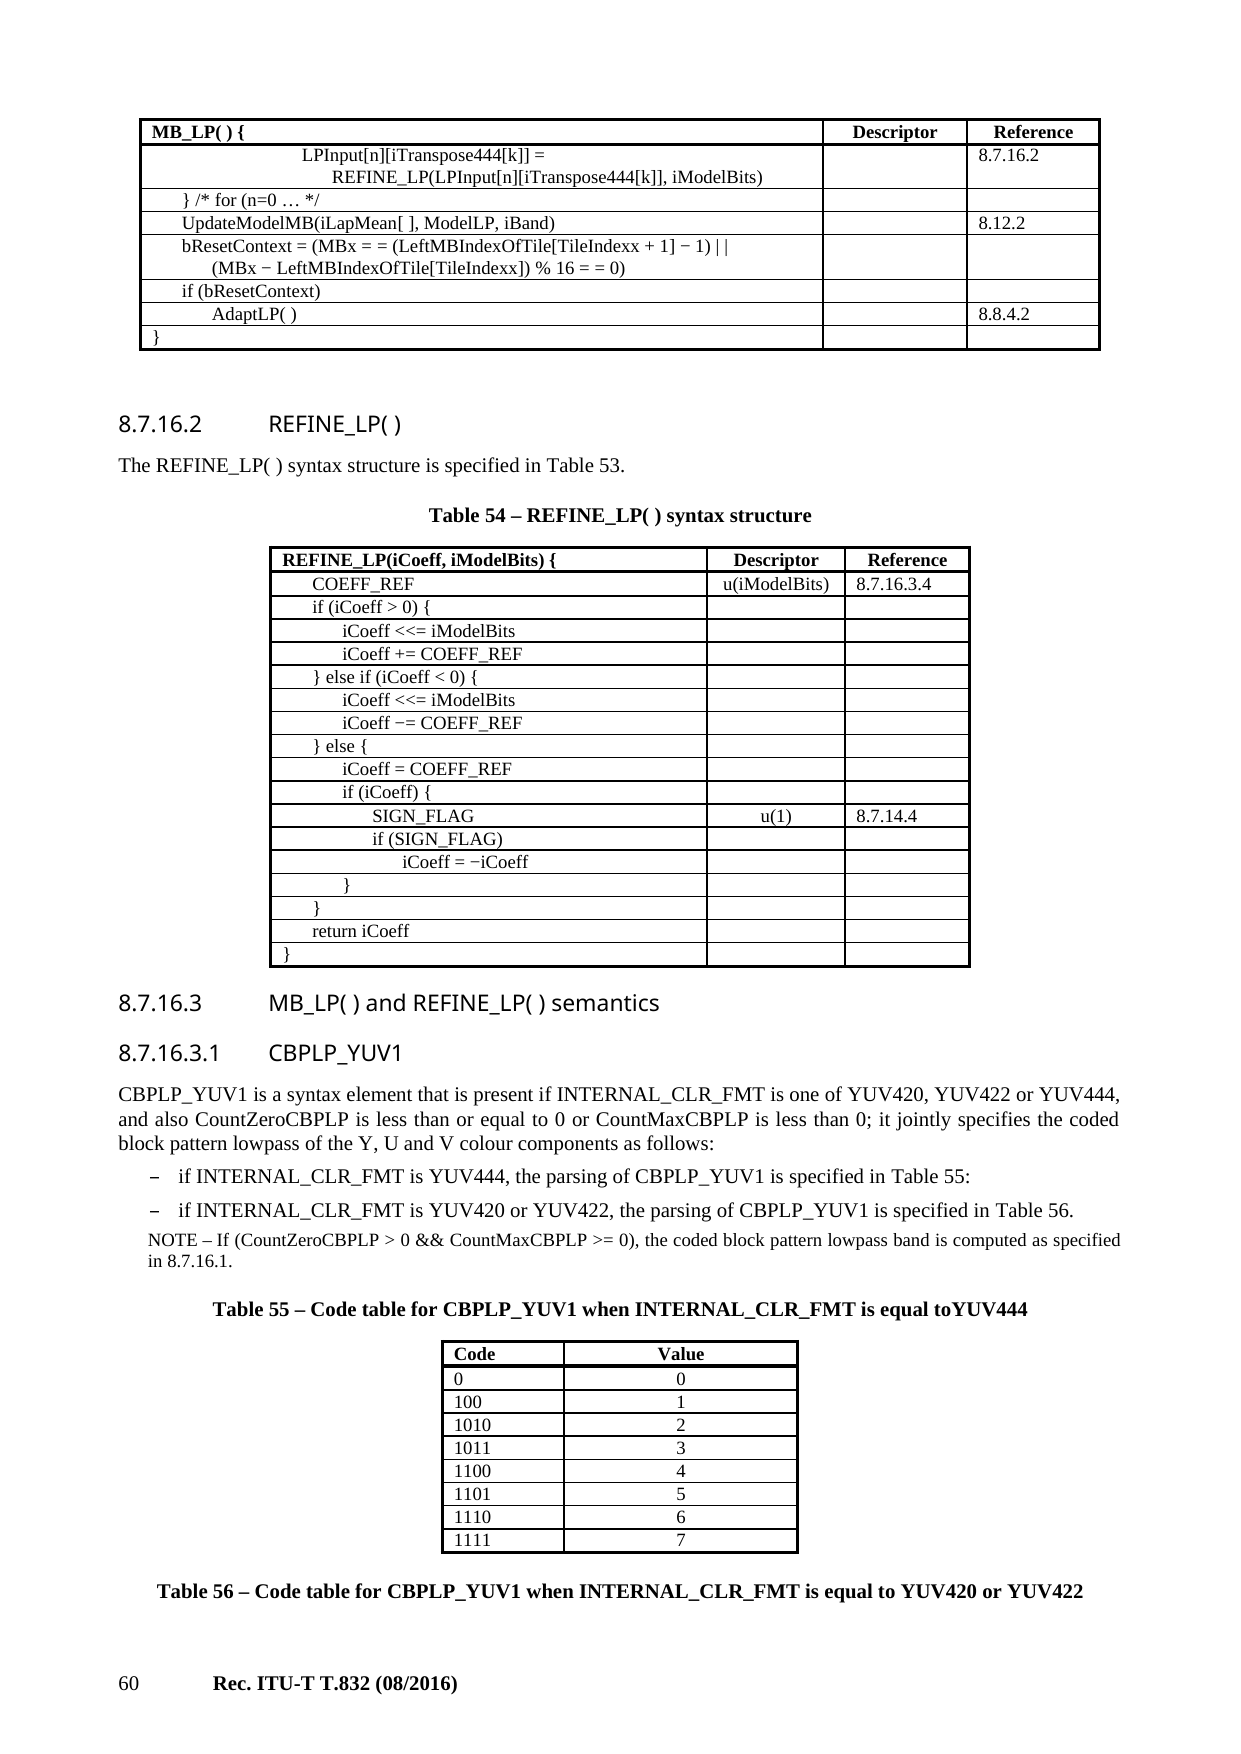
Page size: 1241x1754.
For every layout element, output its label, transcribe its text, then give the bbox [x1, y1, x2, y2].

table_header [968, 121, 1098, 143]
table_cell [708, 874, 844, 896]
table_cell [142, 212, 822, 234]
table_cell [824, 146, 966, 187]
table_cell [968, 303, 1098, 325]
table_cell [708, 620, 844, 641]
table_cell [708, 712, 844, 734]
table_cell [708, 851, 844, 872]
title Table 56 – Code table for CBPLP_YUV1 when INTERNAL_CLR_FMT is equal to YUV420 or YUV422 [118, 1579, 1122, 1603]
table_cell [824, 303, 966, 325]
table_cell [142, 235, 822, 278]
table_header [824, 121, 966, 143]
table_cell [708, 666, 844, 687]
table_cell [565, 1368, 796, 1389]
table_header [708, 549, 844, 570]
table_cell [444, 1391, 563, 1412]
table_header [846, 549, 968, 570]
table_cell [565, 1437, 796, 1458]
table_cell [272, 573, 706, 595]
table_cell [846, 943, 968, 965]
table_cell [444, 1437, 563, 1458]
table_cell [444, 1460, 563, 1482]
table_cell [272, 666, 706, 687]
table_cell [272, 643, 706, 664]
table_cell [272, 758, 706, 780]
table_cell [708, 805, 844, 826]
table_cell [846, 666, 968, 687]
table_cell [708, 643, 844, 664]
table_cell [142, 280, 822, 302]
title Table 55 – Code table for CBPLP_YUV1 when INTERNAL_CLR_FMT is equal toYUV444 [118, 1297, 1122, 1321]
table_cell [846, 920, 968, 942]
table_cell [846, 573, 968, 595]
text if INTERNAL_CLR_FMT is YUV444, the parsing of CBPLP_YUV1 is specified in Table 55: [148, 1163, 1122, 1189]
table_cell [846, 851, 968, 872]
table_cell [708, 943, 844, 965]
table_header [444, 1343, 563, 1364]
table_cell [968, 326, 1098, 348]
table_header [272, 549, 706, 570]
text NOTE – If (CountZeroCBPLP > 0 && CountMaxCBPLP >= 0), the coded block pattern lowpass band is computed as specified in 8.7.16.1. [148, 1230, 1122, 1272]
text CBPLP_YUV1 is a syntax element that is present if INTERNAL_CLR_FMT is one of YUV420, YUV422 or YUV444, and also CountZeroCBPLP is less than or equal to 0 or CountMaxCBPLP is less than 0; it jointly specifies the coded block pattern lowpass of the Y, U and V colour components as follows: [118, 1082, 1122, 1154]
title Table 54 – REFINE_LP( ) syntax structure [118, 502, 1122, 527]
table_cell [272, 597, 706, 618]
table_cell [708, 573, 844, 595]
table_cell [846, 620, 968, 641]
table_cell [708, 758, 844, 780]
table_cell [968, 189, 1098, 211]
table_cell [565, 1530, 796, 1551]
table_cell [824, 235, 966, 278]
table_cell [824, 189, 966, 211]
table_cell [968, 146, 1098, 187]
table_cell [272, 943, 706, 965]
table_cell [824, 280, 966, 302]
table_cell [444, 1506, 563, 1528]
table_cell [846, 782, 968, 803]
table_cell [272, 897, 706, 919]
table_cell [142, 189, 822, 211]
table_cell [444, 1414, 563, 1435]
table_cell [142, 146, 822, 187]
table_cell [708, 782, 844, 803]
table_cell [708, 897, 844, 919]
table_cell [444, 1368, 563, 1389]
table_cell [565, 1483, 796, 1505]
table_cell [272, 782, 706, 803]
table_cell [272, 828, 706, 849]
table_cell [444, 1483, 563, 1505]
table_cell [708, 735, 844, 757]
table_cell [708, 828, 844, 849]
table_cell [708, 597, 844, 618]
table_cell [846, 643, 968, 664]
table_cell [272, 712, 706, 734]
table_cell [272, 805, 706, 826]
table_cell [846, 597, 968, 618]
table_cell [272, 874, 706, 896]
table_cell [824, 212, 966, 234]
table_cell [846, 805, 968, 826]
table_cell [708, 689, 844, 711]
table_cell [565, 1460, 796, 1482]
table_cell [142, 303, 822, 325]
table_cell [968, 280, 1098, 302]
text The REFINE_LP( ) syntax structure is specified in Table 54. [118, 453, 1122, 477]
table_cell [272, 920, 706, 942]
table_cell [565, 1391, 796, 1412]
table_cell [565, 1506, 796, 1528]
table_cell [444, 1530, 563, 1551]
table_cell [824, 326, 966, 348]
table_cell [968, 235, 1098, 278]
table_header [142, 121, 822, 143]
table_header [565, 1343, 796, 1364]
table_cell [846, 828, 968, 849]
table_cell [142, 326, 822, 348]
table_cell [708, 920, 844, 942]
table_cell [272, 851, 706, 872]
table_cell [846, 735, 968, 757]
subtitle REFINE_LP( ) [118, 408, 1122, 439]
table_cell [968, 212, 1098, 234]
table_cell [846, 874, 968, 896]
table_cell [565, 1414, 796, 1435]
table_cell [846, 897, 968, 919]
subtitle MB_LP( ) and REFINE_LP( ) semantics [118, 987, 1122, 1018]
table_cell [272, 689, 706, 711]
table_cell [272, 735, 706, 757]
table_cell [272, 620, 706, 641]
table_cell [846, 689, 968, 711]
text if INTERNAL_CLR_FMT is YUV420 or YUV422, the parsing of CBPLP_YUV1 is specified in Table 56. [148, 1198, 1122, 1224]
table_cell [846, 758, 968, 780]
subtitle CBPLP_YUV1 [118, 1037, 1122, 1068]
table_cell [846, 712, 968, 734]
